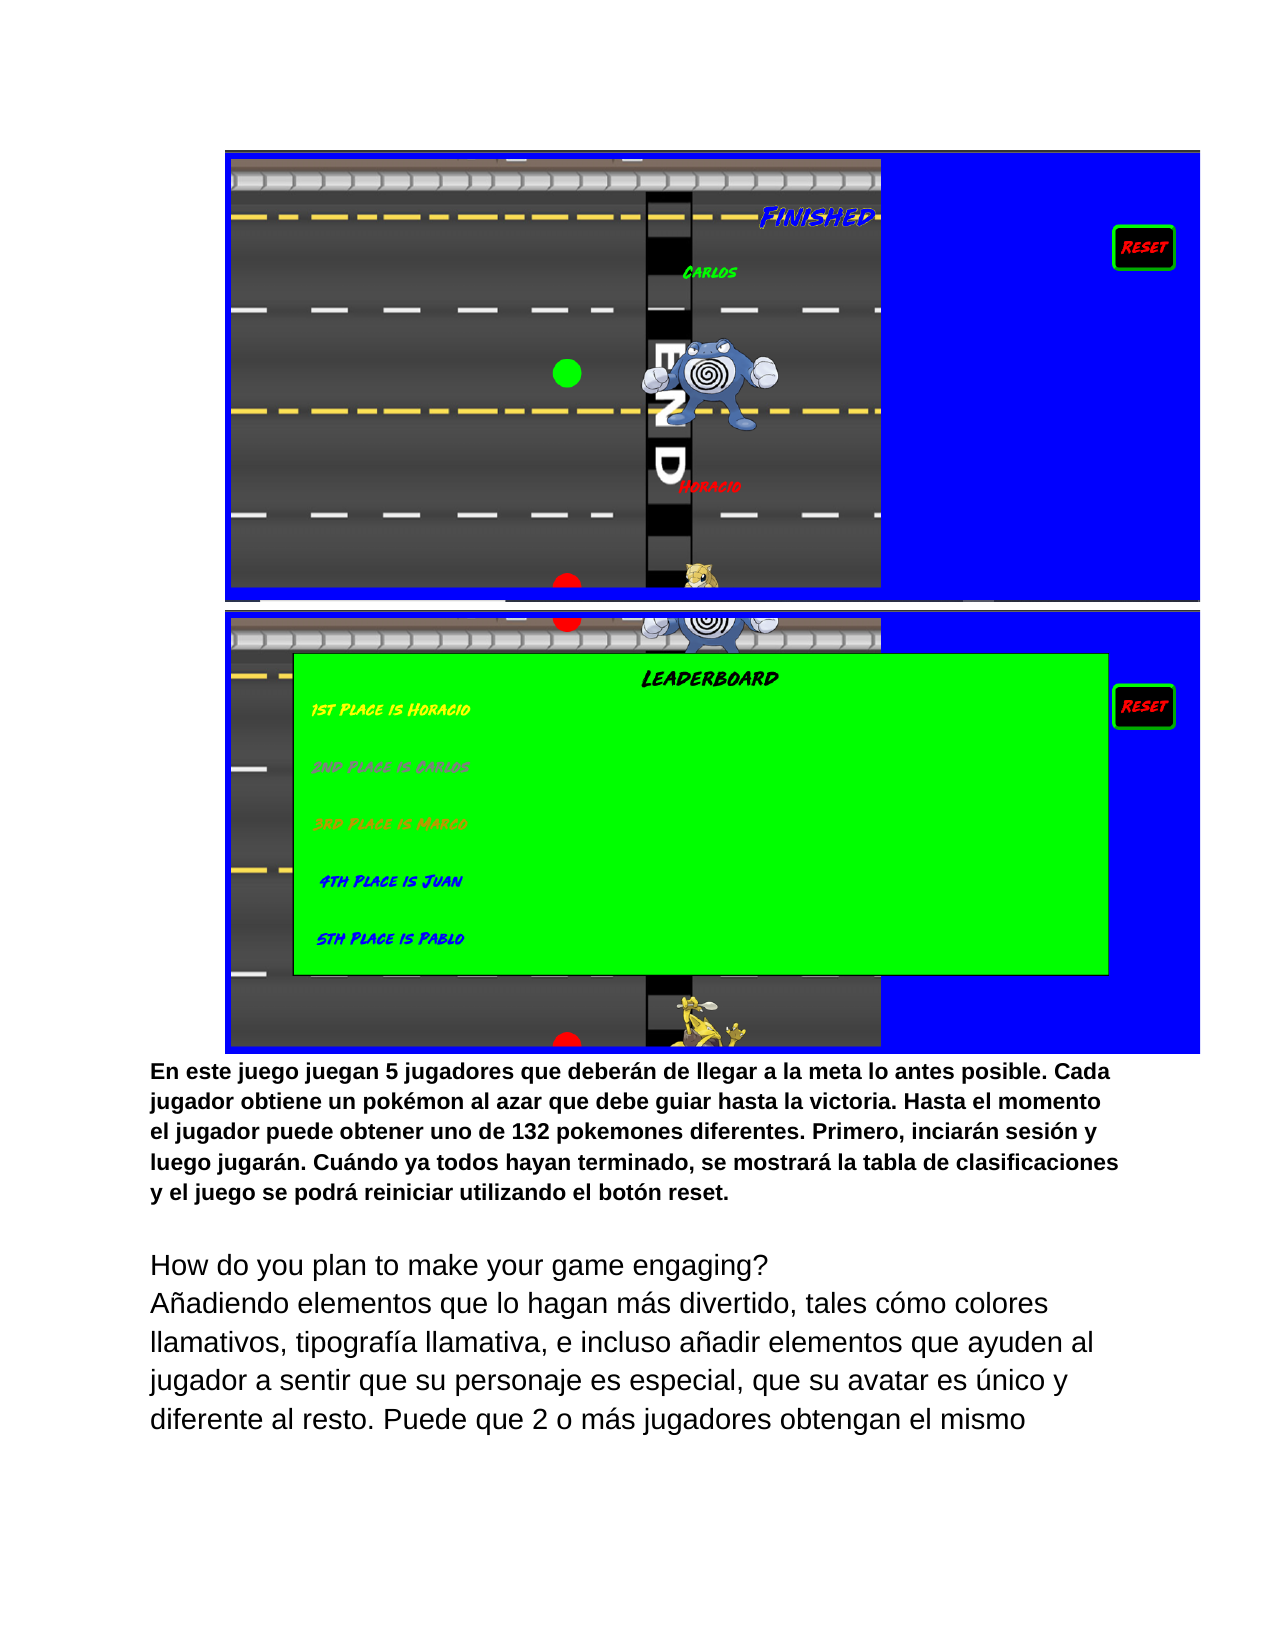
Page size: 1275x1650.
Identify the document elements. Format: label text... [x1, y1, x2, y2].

text En este juego juegan 5 jugadores que deberán de llegar a la meta lo antes posible. Cada jugador obtiene un pokémon al azar que debe guiar hasta la victoria. Hasta el momento el jugador puede obtener uno de 132 pokemones diferentes. Primero, inciarán sesión y luego jugarán. Cuándo ya todos hayan terminado, se mostrará la tabla de clasificaciones y el juego se podrá reiniciar utilizando el botón reset. [150, 1058, 1125, 1205]
text How do you plan to make your game engaging? [150, 1247, 1125, 1281]
picture [225, 610, 1200, 1054]
picture [225, 150, 1200, 602]
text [150, 1286, 1125, 1435]
